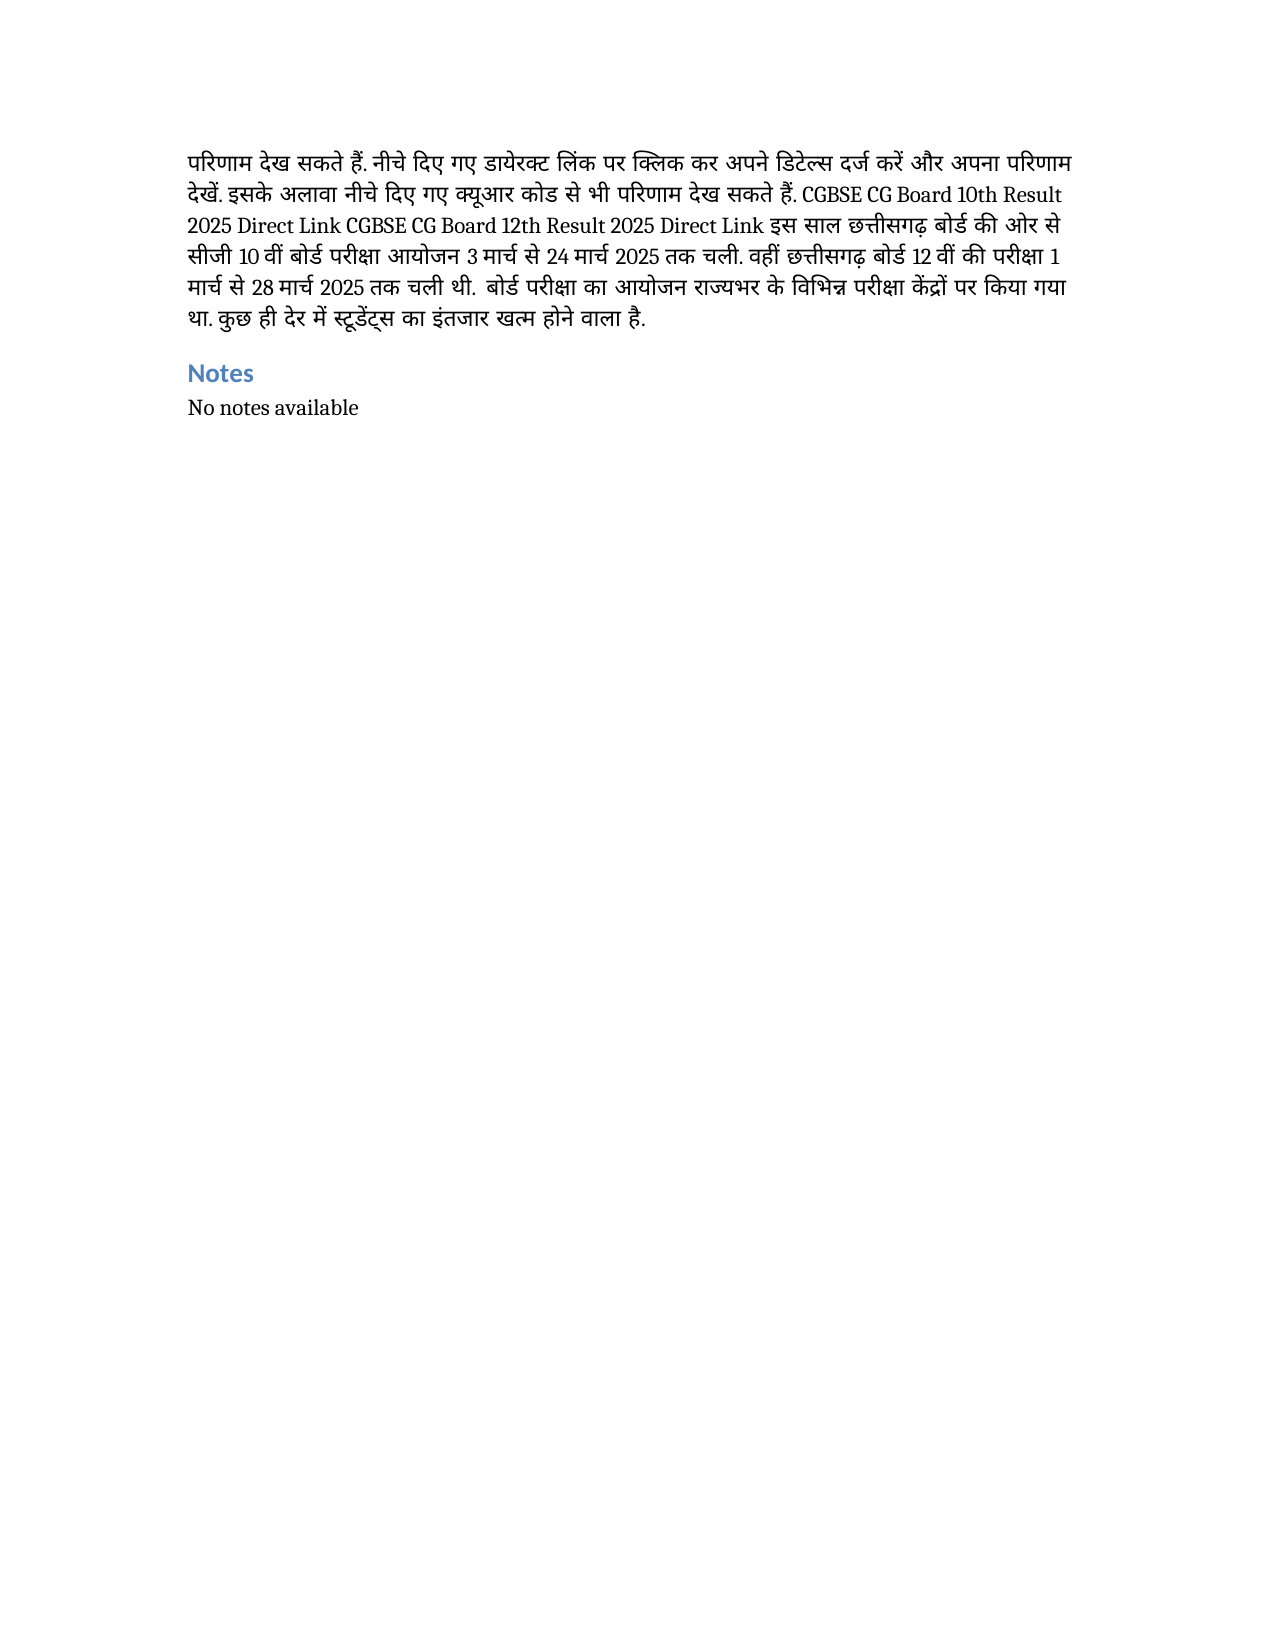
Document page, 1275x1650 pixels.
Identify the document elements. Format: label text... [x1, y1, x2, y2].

subtitle Notes [187, 356, 1087, 389]
text No notes available [187, 394, 1087, 421]
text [187, 150, 1087, 332]
